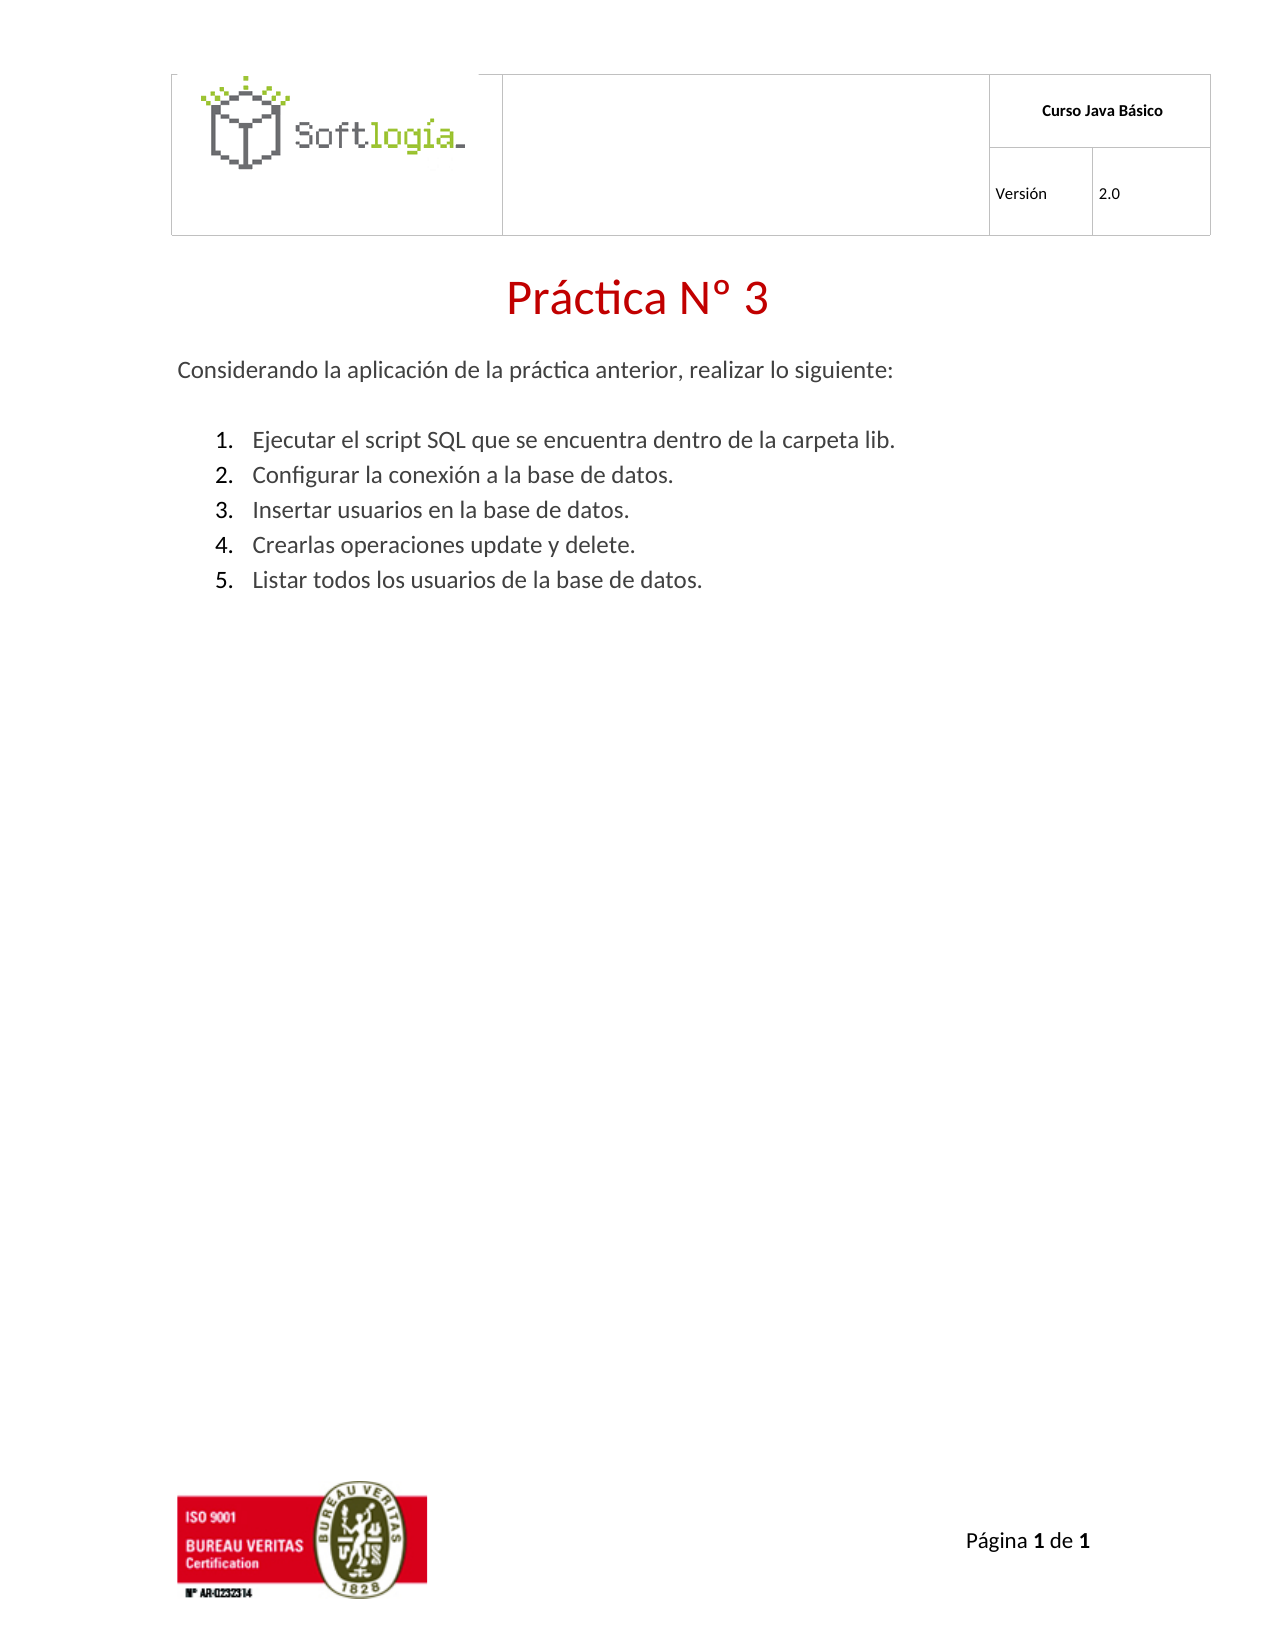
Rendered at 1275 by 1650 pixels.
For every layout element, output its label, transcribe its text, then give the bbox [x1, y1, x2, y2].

list Insertar usuarios en la base de datos. [215, 495, 1098, 525]
picture [177, 1481, 428, 1599]
list Crearlas operaciones update y delete. [215, 530, 1098, 560]
list Listar todos los usuarios de la base de datos. [215, 565, 1098, 595]
list Configurar la conexión a la base de datos. [215, 460, 1098, 490]
text Práctica Nº 3 [177, 266, 1098, 327]
list Ejecutar el script SQL que se encuentra dentro de la carpeta lib. [215, 425, 1098, 455]
picture [177, 74, 479, 186]
list Considerando la aplicación de la práctica anterior, realizar lo siguiente: [177, 355, 1098, 385]
